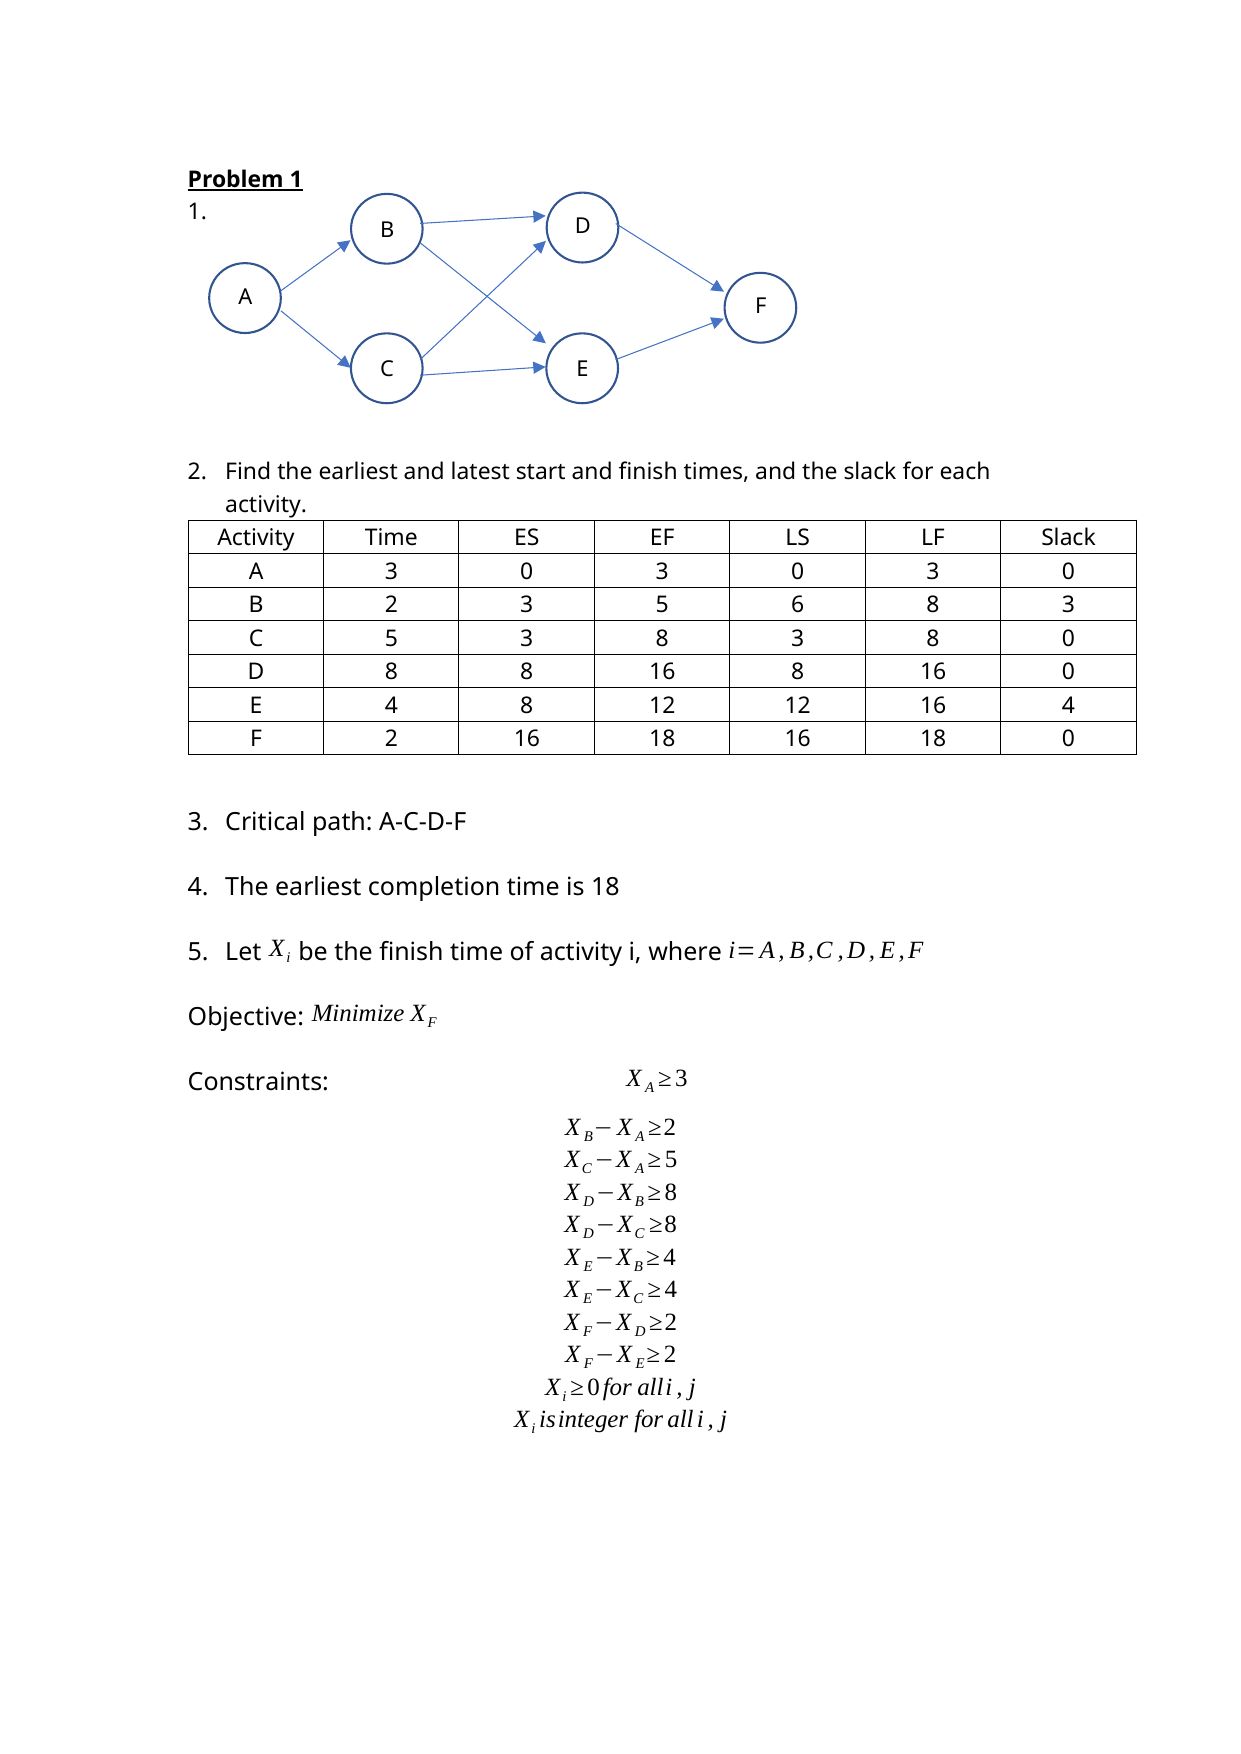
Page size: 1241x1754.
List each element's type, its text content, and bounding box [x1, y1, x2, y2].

table_cell 0 [1001, 722, 1136, 754]
table_cell 12 [730, 688, 865, 721]
table_cell 12 [595, 688, 729, 721]
table_cell 16 [459, 722, 594, 754]
text Objective: [187, 983, 1053, 1048]
table_cell 4 [1001, 688, 1136, 721]
table_cell A [189, 554, 323, 587]
table_cell 8 [866, 588, 1000, 620]
table_cell 3 [730, 621, 865, 654]
table_cell F [189, 722, 323, 754]
table_cell 0 [1001, 554, 1136, 587]
text Constraints: [187, 1048, 1053, 1113]
table_cell 2 [324, 722, 458, 754]
table_cell 8 [866, 621, 1000, 654]
list The earliest completion time is 18 [187, 853, 1053, 918]
table_cell C [189, 621, 323, 654]
table_cell 0 [730, 554, 865, 587]
table_cell 18 [595, 722, 729, 754]
table_cell 8 [730, 655, 865, 687]
table_header Slack [1001, 521, 1136, 553]
table_cell 5 [324, 621, 458, 654]
table_cell 8 [459, 688, 594, 721]
table_cell 8 [459, 655, 594, 687]
table_header LS [730, 521, 865, 553]
table_cell 2 [324, 588, 458, 620]
table_cell 3 [459, 621, 594, 654]
list Let be the finish time of activity i, where [187, 918, 1053, 983]
table_cell B [189, 588, 323, 620]
table_cell 16 [866, 655, 1000, 687]
table_cell 3 [324, 554, 458, 587]
list Find the earliest and latest start and finish times, and the slack for each activity. [187, 454, 1053, 519]
table_header ES [459, 521, 594, 553]
table_cell 0 [1001, 621, 1136, 654]
table_cell 6 [730, 588, 865, 620]
table_cell D [189, 655, 323, 687]
table_cell 3 [459, 588, 594, 620]
table_cell 5 [595, 588, 729, 620]
table_header LF [866, 521, 1000, 553]
table_cell E [189, 688, 323, 721]
table_cell 16 [866, 688, 1000, 721]
table_cell 0 [459, 554, 594, 587]
list Critical path: A-C-D-F [187, 788, 1053, 853]
table_cell 0 [1001, 655, 1136, 687]
table_cell 18 [866, 722, 1000, 754]
text Problem 1 [187, 162, 1053, 194]
table_cell 3 [595, 554, 729, 587]
table_cell 8 [324, 655, 458, 687]
table_header Time [324, 521, 458, 553]
table_cell 16 [730, 722, 865, 754]
table_cell 16 [595, 655, 729, 687]
table_header Activity [189, 521, 323, 553]
table_cell 4 [324, 688, 458, 721]
table_cell 8 [595, 621, 729, 654]
table_header EF [595, 521, 729, 553]
table_cell 3 [1001, 588, 1136, 620]
table_cell 3 [866, 554, 1000, 587]
